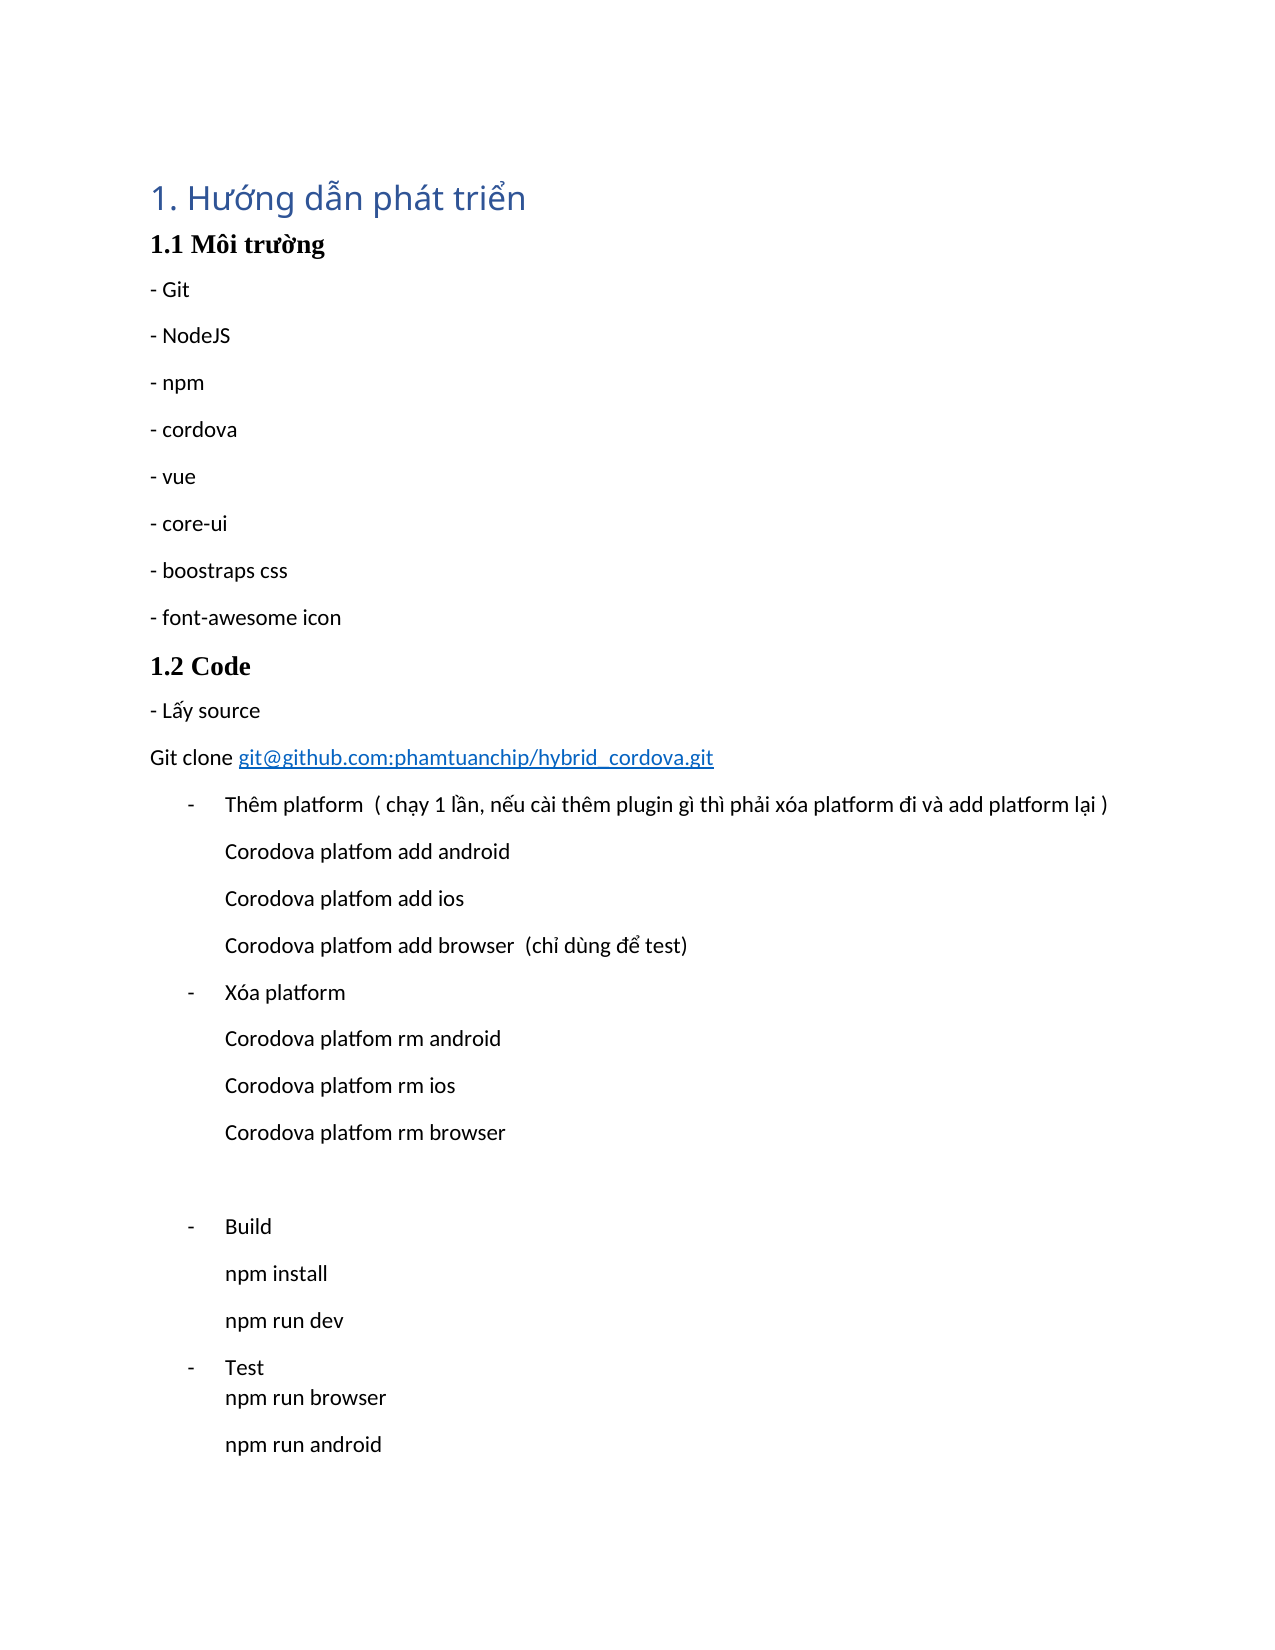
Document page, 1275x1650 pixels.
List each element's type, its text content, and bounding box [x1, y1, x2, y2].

text npm install [225, 1259, 1125, 1287]
text - vue [150, 462, 1125, 490]
text Corodova platfom rm ios [225, 1071, 1125, 1099]
text - boostraps css [150, 556, 1125, 584]
text Corodova platfom add android [225, 837, 1125, 865]
text Git clone git@github.com:phamtuanchip/hybrid_cordova.git [150, 743, 1125, 771]
text Corodova platfom add ios [225, 884, 1125, 912]
list npm run browser [225, 1383, 1125, 1411]
list Xóa platform [187, 978, 1125, 1006]
text npm run dev [225, 1306, 1125, 1334]
text Corodova platfom rm browser [225, 1118, 1125, 1146]
subtitle 1. Hướng dẫn phát triển [150, 175, 1125, 220]
subtitle 1.2 Code [150, 650, 1125, 681]
text npm run android [225, 1430, 1125, 1458]
text - Lấy source [150, 696, 1125, 724]
text Corodova platfom rm android [225, 1024, 1125, 1053]
text - cordova [150, 415, 1125, 443]
list Thêm platform ( chạy 1 lần, nếu cài thêm plugin gì thì phải xóa platform đi và add platform lại ) [187, 790, 1125, 818]
text - NodeJS [150, 322, 1125, 350]
text - npm [150, 368, 1125, 397]
list Test [187, 1353, 1125, 1381]
text - core-ui [150, 509, 1125, 537]
text - font-awesome icon [150, 603, 1125, 631]
text - Git [150, 275, 1125, 303]
subtitle 1.1 Môi trường [150, 228, 1125, 259]
text Corodova platfom add browser (chỉ dùng để test) [225, 931, 1125, 959]
list Build [187, 1212, 1125, 1240]
